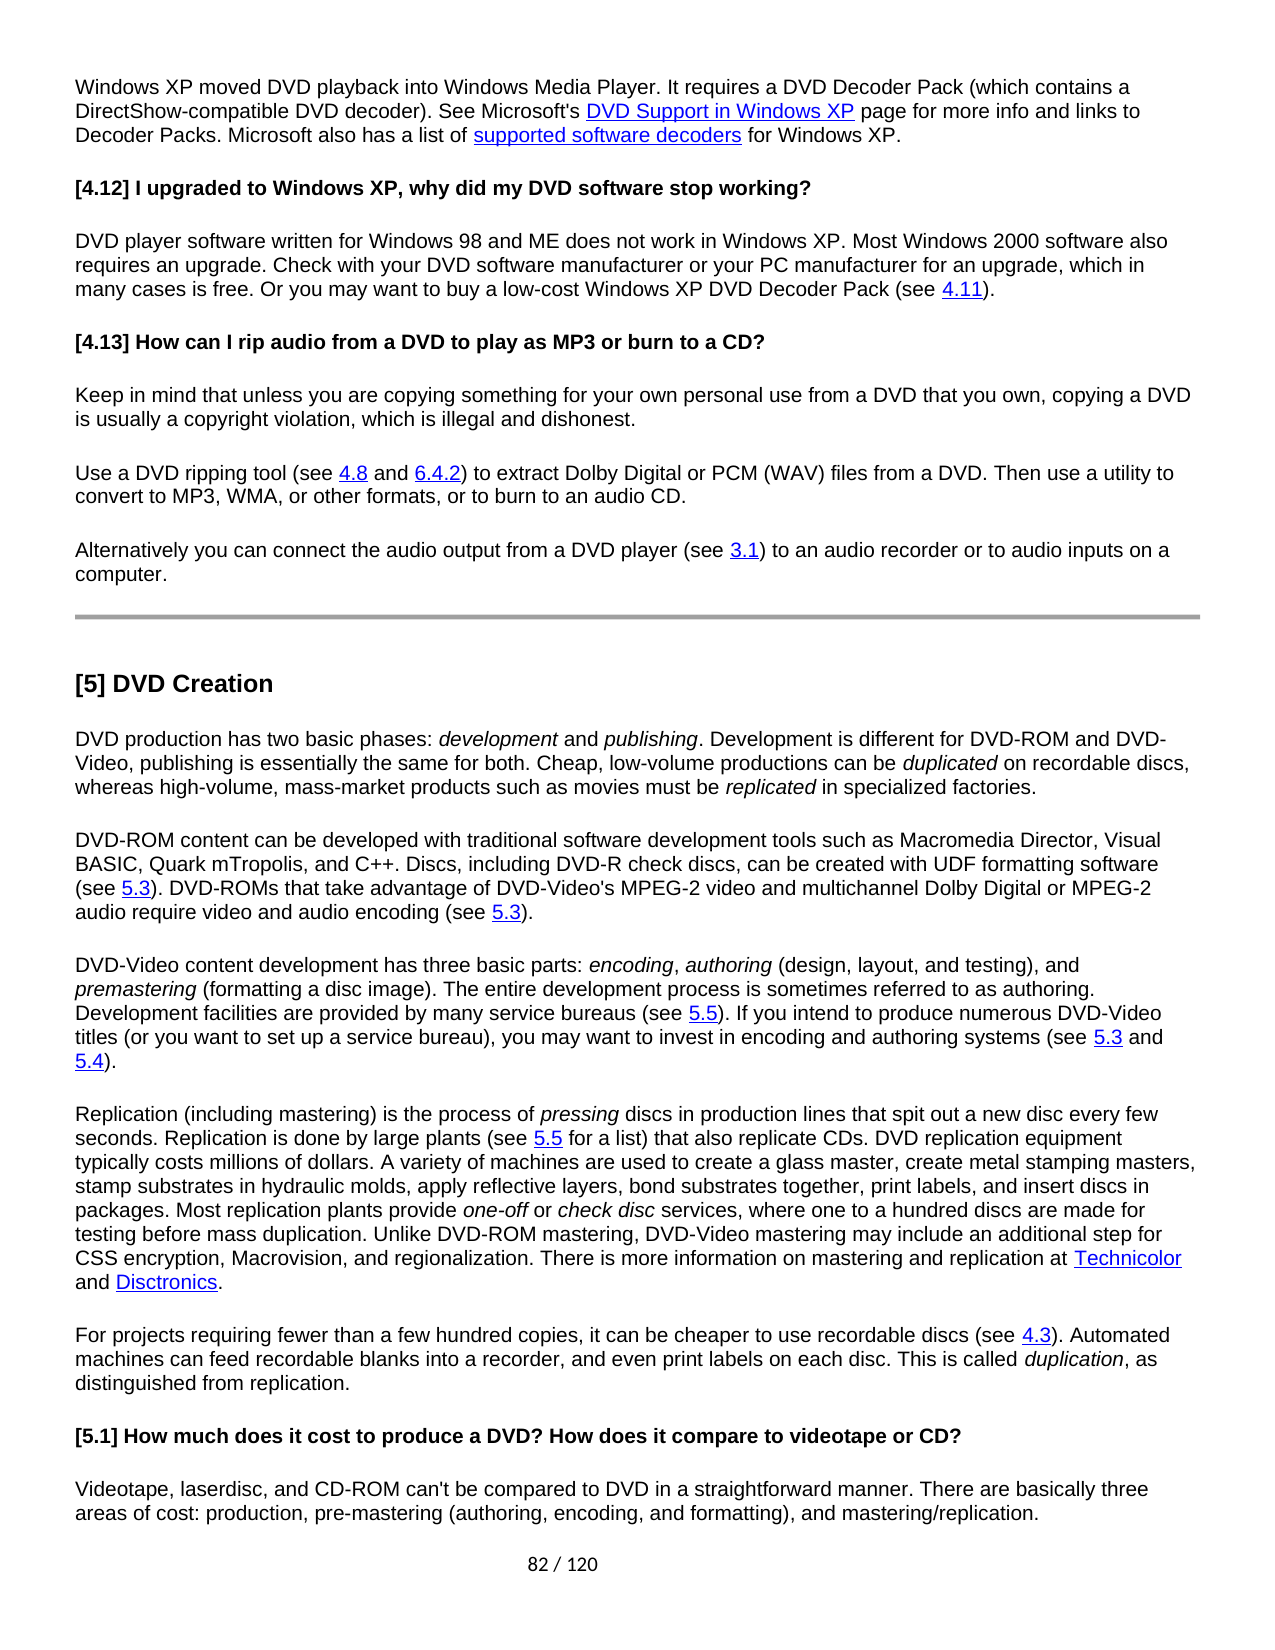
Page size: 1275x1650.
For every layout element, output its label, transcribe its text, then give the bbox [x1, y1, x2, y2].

text [4.13] How can I rip audio from a DVD to play as MP3 or burn to a CD? [75, 330, 1200, 354]
text Replication (including mastering) is the process of pressing discs in production lines that spit out a new disc every few seconds. Replication is done by large plants (see 5.5 for a list) that also replicate CDs. DVD replication equipment typically costs millions of dollars. A variety of machines are used to create a glass master, create metal stamping masters, stamp substrates in hydraulic molds, apply reflective layers, bond substrates together, print labels, and insert discs in packages. Most replication plants provide one-off or check disc services, where one to a hundred discs are made for testing before mass duplication. Unlike DVD-ROM mastering, DVD-Video mastering may include an additional step for CSS encryption, Macrovision, and regionalization. There is more information on mastering and replication at Technicolor and Disctronics. [75, 1102, 1200, 1294]
text [5.1] How much does it cost to produce a DVD? How does it compare to videotape or CD? [75, 1424, 1200, 1448]
text Alternatively you can connect the audio output from a DVD player (see 3.1) to an audio recorder or to audio inputs on a computer. [75, 537, 1200, 585]
text For projects requiring fewer than a few hundred copies, it can be cheaper to use recordable discs (see 4.3). Automated machines can feed recordable blanks into a recorder, and even print labels on each disc. This is called duplication, as distinguished from replication. [75, 1323, 1200, 1395]
text [4.12] I upgraded to Windows XP, why did my DVD software stop working? [75, 176, 1200, 200]
text Use a DVD ripping tool (see 4.8 and 6.4.2) to extract Dolby Digital or PCM (WAV) files from a DVD. Then use a utility to convert to MP3, WMA, or other formats, or to burn to an audio CD. [75, 460, 1200, 508]
text Videotape, laserdisc, and CD-ROM can't be compared to DVD in a straightforward manner. There are basically three areas of cost: production, pre-mastering (authoring, encoding, and formatting), and mastering/replication. [75, 1477, 1200, 1525]
text DVD player software written for Windows 98 and ME does not work in Windows XP. Most Windows 2000 software also requires an upgrade. Check with your DVD software manufacturer or your PC manufacturer for an upgrade, which in many cases is free. Or you may want to buy a low-cost Windows XP DVD Decoder Pack (see 4.11). [75, 229, 1200, 301]
text DVD production has two basic phases: development and publishing. Development is different for DVD-ROM and DVD-Video, publishing is essentially the same for both. Cheap, low-volume productions can be duplicated on recordable discs, whereas high-volume, mass-market products such as movies must be replicated in specialized factories. [75, 727, 1200, 799]
text [5] DVD Creation [75, 669, 1200, 698]
text DVD-ROM content can be developed with traditional software development tools such as Macromedia Director, Visual BASIC, Quark mTropolis, and C++. Discs, including DVD-R check discs, can be created with UDF formatting software (see 5.3). DVD-ROMs that take advantage of DVD-Video's MPEG-2 video and multichannel Dolby Digital or MPEG-2 audio require video and audio encoding (see 5.3). [75, 828, 1200, 924]
text DVD-Video content development has three basic parts: encoding, authoring (design, layout, and testing), and premastering (formatting a disc image). The entire development process is sometimes referred to as authoring. Development facilities are provided by many service bureaus (see 5.5). If you intend to produce numerous DVD-Video titles (or you want to set up a service bureau), you may want to invest in encoding and authoring systems (see 5.3 and 5.4). [75, 953, 1200, 1073]
text Windows XP moved DVD playback into Windows Media Player. It requires a DVD Decoder Pack (which contains a DirectShow-compatible DVD decoder). See Microsoft's DVD Support in Windows XP page for more info and links to Decoder Packs. Microsoft also has a list of supported software decoders for Windows XP. [75, 75, 1200, 147]
text Keep in mind that unless you are copying something for your own personal use from a DVD that you own, copying a DVD is usually a copyright violation, which is illegal and dishonest. [75, 383, 1200, 431]
